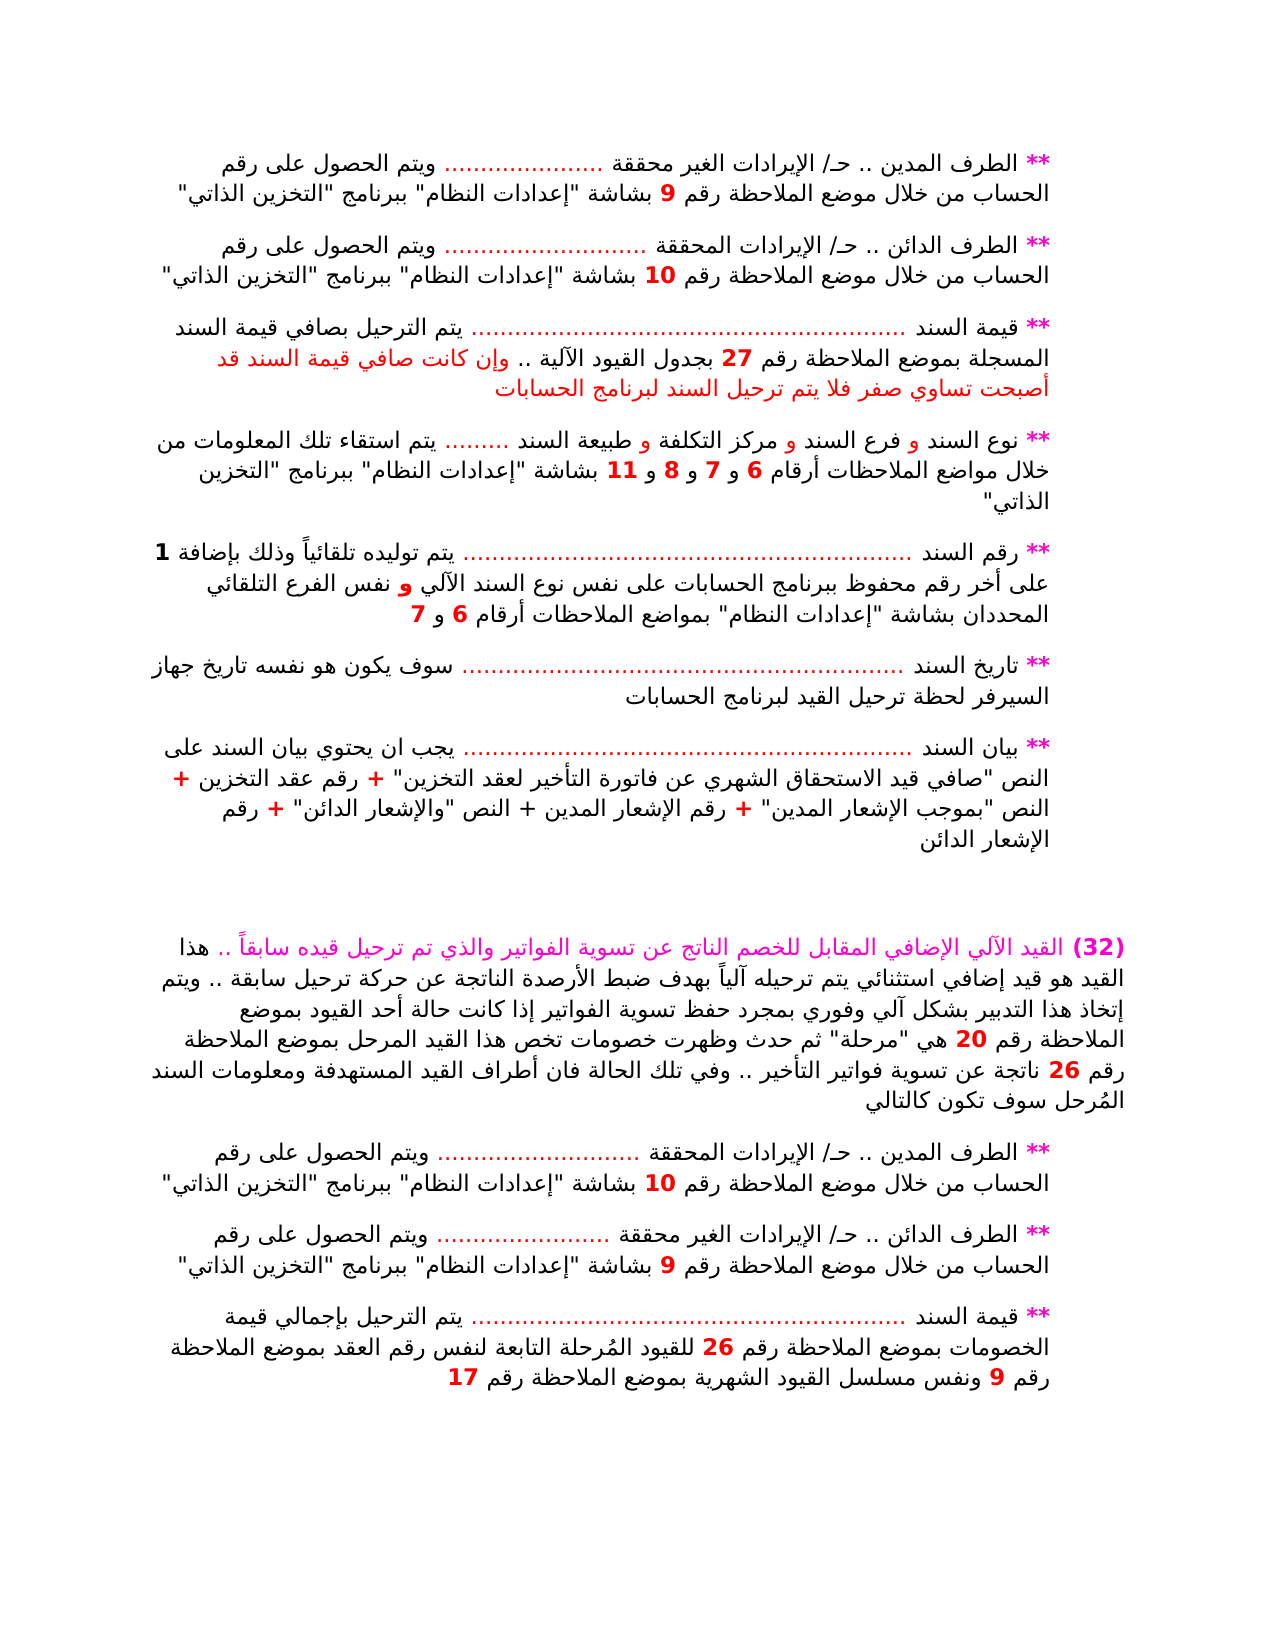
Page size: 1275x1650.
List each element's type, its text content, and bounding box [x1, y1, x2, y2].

text ** الطرف الدائن .. حـ/ الإيرادات الغير محققة ........................ ويتم الحصول على رقم الحساب من خلال موضع الملاحظة رقم 9 بشاشة "إعدادات النظام" ببرنامج "التخزين الذاتي" [150, 1221, 1050, 1278]
text ** قيمة السند ............................................................ يتم الترحيل بصافي قيمة السند المسجلة بموضع الملاحظة رقم 27 بجدول القيود الآلية .. وإن كانت صافي قيمة السند قد أصبحت تساوي صفر فلا يتم ترحيل السند لبرنامج الحسابات [150, 314, 1050, 402]
text ** بيان السند .............................................................. يجب ان يحتوي بيان السند على النص "صافي قيد الاستحقاق الشهري عن فاتورة التأخير لعقد التخزين" + رقم عقد التخزين + النص "بموجب الإشعار المدين" + رقم الإشعار المدين + النص "والإشعار الدائن" + رقم الإشعار الدائن [150, 734, 1050, 853]
text (32) القيد الآلي الإضافي المقابل للخصم الناتج عن تسوية الفواتير والذي تم ترحيل قيده سابقاً .. هذا القيد هو قيد إضافي استثنائي يتم ترحيله آلياً بهدف ضبط الأرصدة الناتجة عن حركة ترحيل سابقة .. ويتم إتخاذ هذا التدبير بشكل آلي وفوري بمجرد حفظ تسوية الفواتير إذا كانت حالة أحد القيود بموضع الملاحظة رقم 20 هي "مرحلة" ثم حدث وظهرت خصومات تخص هذا القيد المرحل بموضع الملاحظة رقم 26 ناتجة عن تسوية فواتير التأخير .. وفي تلك الحالة فان أطراف القيد المستهدفة ومعلومات السند المُرحل سوف تكون كالتالي [150, 934, 1125, 1114]
text ** الطرف المدين .. حـ/ الإيرادات الغير محققة ...................... ويتم الحصول على رقم الحساب من خلال موضع الملاحظة رقم 9 بشاشة "إعدادات النظام" ببرنامج "التخزين الذاتي" [150, 150, 1050, 207]
text ** الطرف الدائن .. حـ/ الإيرادات المحققة ............................ ويتم الحصول على رقم الحساب من خلال موضع الملاحظة رقم 10 بشاشة "إعدادات النظام" ببرنامج "التخزين الذاتي" [150, 232, 1050, 289]
text ** تاريخ السند ............................................................. سوف يكون هو نفسه تاريخ جهاز السيرفر لحظة ترحيل القيد لبرنامج الحسابات [150, 652, 1050, 709]
text ** رقم السند .............................................................. يتم توليده تلقائياً وذلك بإضافة 1 على أخر رقم محفوظ ببرنامج الحسابات على نفس نوع السند الآلي و نفس الفرع التلقائي المحددان بشاشة "إعدادات النظام" بمواضع الملاحظات أرقام 6 و 7 [150, 539, 1050, 627]
text ** الطرف المدين .. حـ/ الإيرادات المحققة ............................ ويتم الحصول على رقم الحساب من خلال موضع الملاحظة رقم 10 بشاشة "إعدادات النظام" ببرنامج "التخزين الذاتي" [150, 1139, 1050, 1196]
text ** قيمة السند ............................................................ يتم الترحيل بإجمالي قيمة الخصومات بموضع الملاحظة رقم 26 للقيود المُرحلة التابعة لنفس رقم العقد بموضع الملاحظة رقم 9 ونفس مسلسل القيود الشهرية بموضع الملاحظة رقم 17 [150, 1303, 1050, 1391]
text ** نوع السند و فرع السند و مركز التكلفة و طبيعة السند ......... يتم استقاء تلك المعلومات من خلال مواضع الملاحظات أرقام 6 و 7 و 8 و 11 بشاشة "إعدادات النظام" ببرنامج "التخزين الذاتي" [150, 427, 1050, 515]
